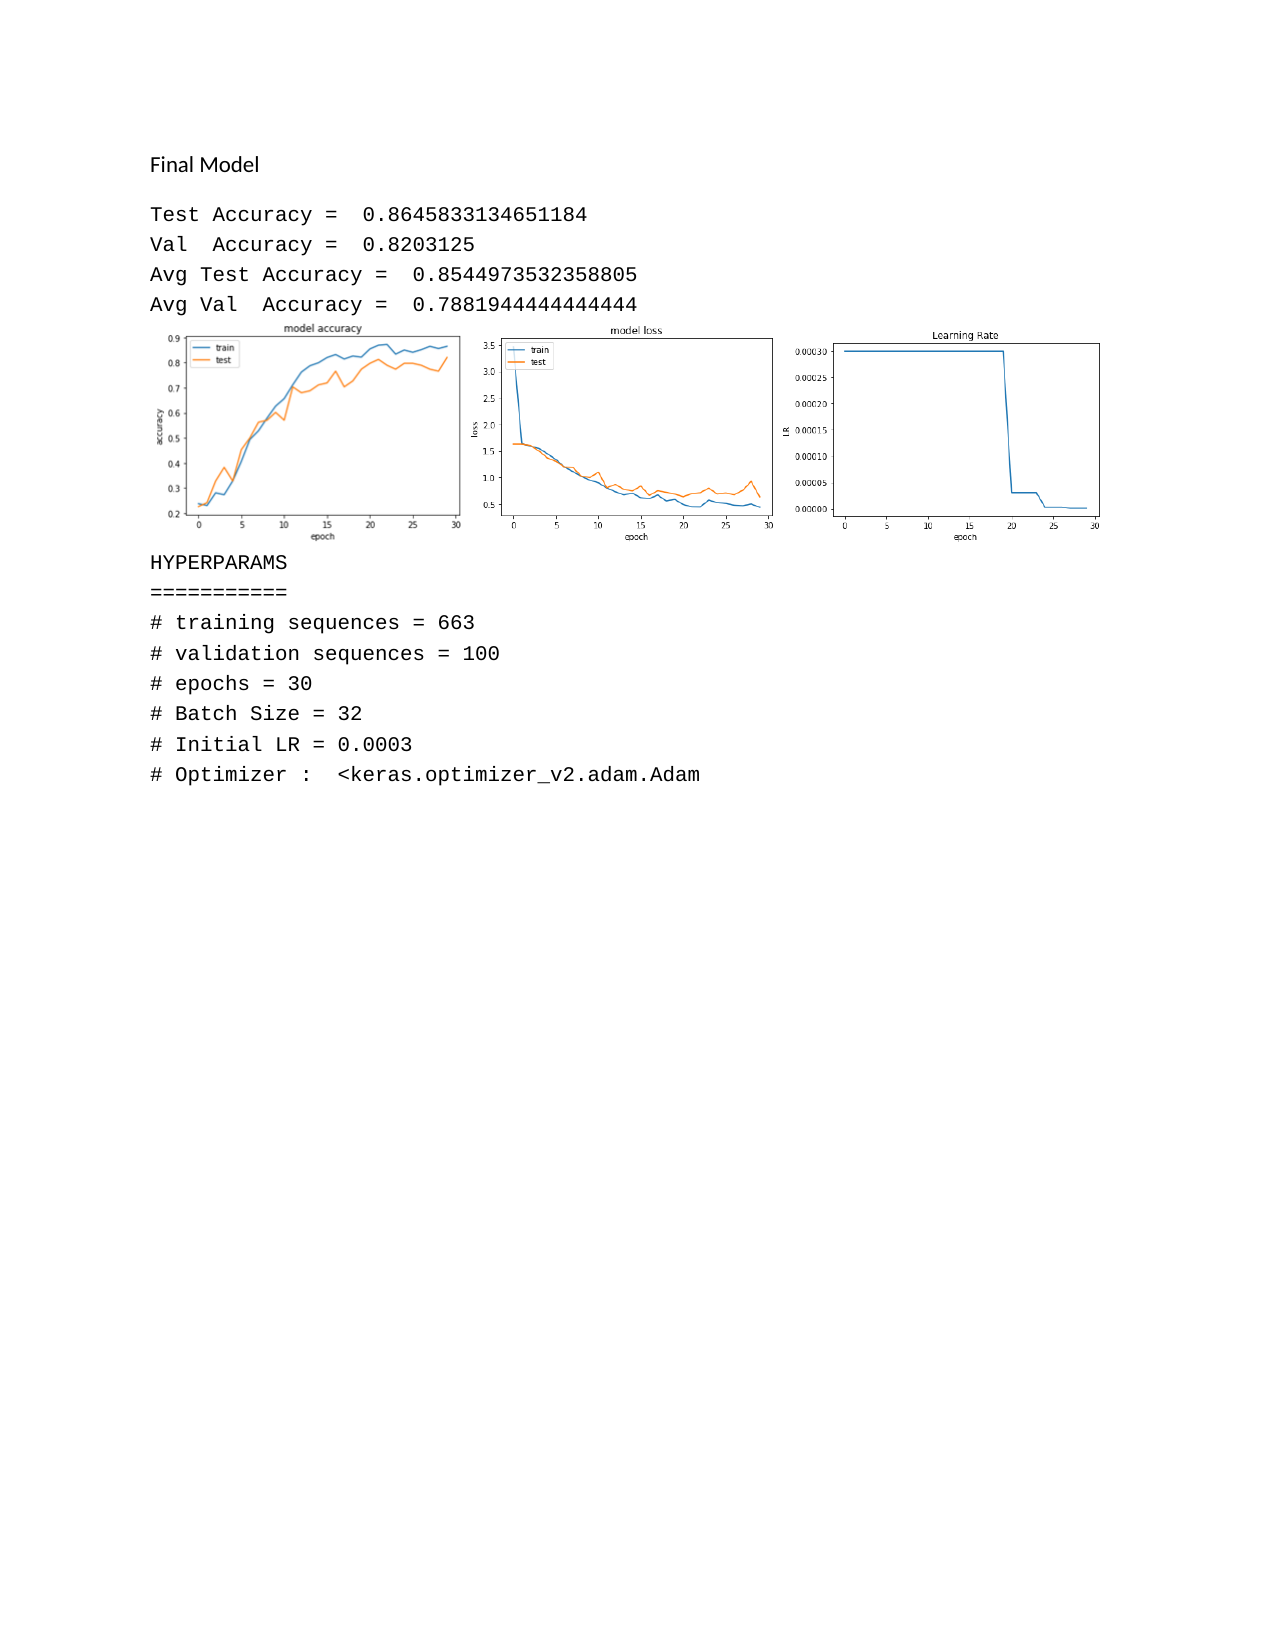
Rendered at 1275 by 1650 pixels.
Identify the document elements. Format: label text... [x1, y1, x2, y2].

text HYPERPARAMS [150, 545, 1125, 575]
text =========== [150, 575, 1125, 606]
text Test Accuracy = 0.8645833134651184 [150, 197, 1125, 227]
picture [150, 318, 1105, 546]
text # validation sequences = 100 [150, 636, 1125, 666]
text # Initial LR = 0.0003 [150, 727, 1125, 757]
text Avg Val Accuracy = 0.7881944444444444 [150, 288, 1125, 318]
text Avg Test Accuracy = 0.8544973532358805 [150, 257, 1125, 288]
text Val Accuracy = 0.8203125 [150, 227, 1125, 257]
text # epochs = 30 [150, 666, 1125, 697]
text # Batch Size = 32 [150, 697, 1125, 727]
text # training sequences = 663 [150, 606, 1125, 636]
text Final Model [150, 150, 1125, 178]
text # Optimizer : <keras.optimizer_v2.adam.Adam [150, 757, 1125, 788]
